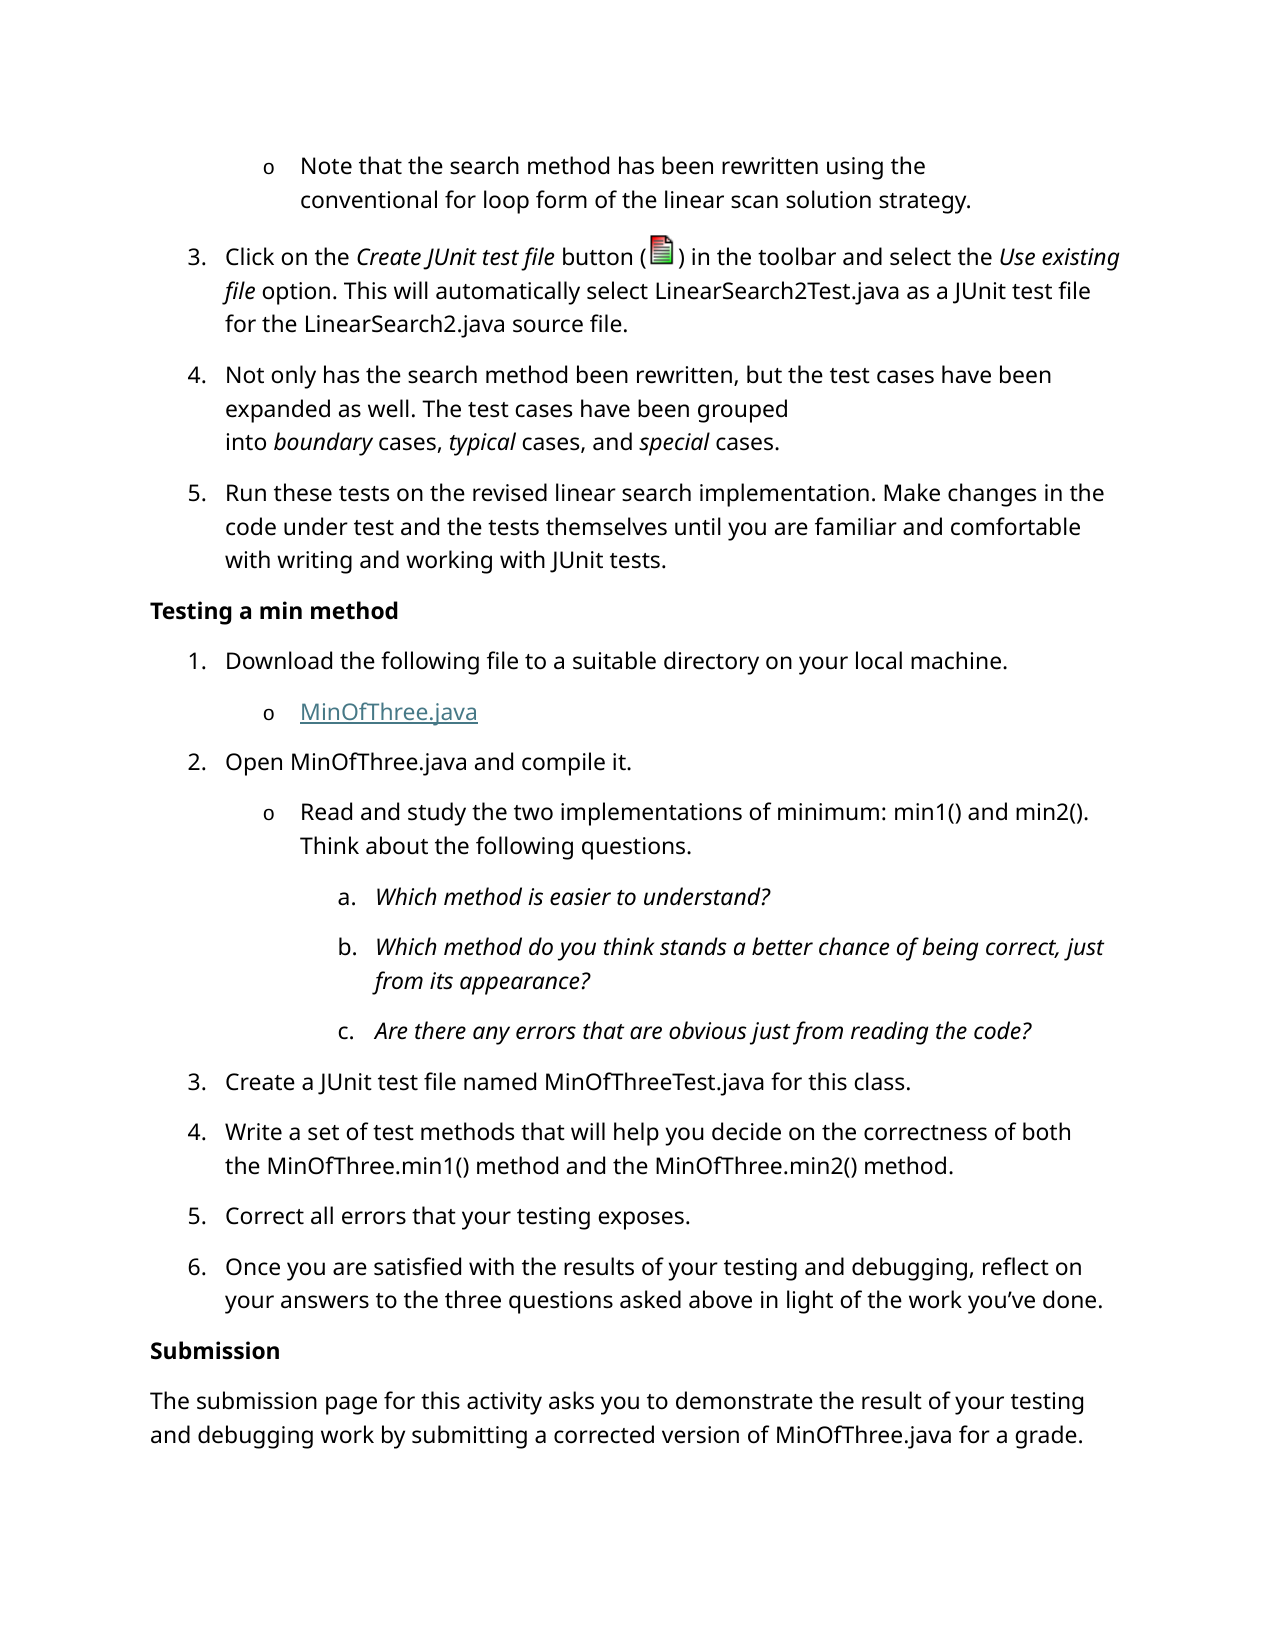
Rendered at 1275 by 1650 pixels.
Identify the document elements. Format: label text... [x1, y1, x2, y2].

list Once you are satisfied with the results of your testing and debugging, reflect on your answers to the three questions asked above in light of the work you’ve done. [187, 1251, 1125, 1316]
list Run these tests on the revised linear search implementation. Make changes in the code under test and the tests themselves until you are familiar and comfortable with writing and working with JUnit tests. [187, 477, 1125, 576]
text Testing a min method [150, 595, 1125, 626]
list Open MinOfThree.java and compile it. [187, 746, 1125, 777]
list Note that the search method has been rewritten using the conventional for loop form of the linear scan solution strategy. [262, 150, 1125, 215]
list Not only has the search method been rewritten, but the test cases have been expanded as well. The test cases have been grouped into boundary cases, typical cases, and special cases. [187, 359, 1125, 458]
list Are there any errors that are obvious just from reading the code? [337, 1015, 1125, 1046]
text Submission [150, 1335, 1125, 1366]
list Correct all errors that your testing exposes. [187, 1200, 1125, 1231]
list Read and study the two implementations of minimum: min1() and min2(). Think about the following questions. [262, 796, 1125, 861]
list Download the following file to a suitable directory on your local machine. [187, 645, 1125, 676]
picture [646, 234, 678, 266]
list Create a JUnit test file named MinOfThreeTest.java for this class. [187, 1066, 1125, 1097]
list Click on the Create JUnit test file button () in the toolbar and select the Use existing file option. This will automatically select LinearSearch2Test.java as a JUnit test file for the LinearSearch2.java source file. [187, 234, 1125, 340]
text The submission page for this activity asks you to demonstrate the result of your testing and debugging work by submitting a corrected version of MinOfThree.java for a grade. [150, 1385, 1125, 1450]
list Which method is easier to understand? [337, 881, 1125, 912]
list Write a set of test methods that will help you decide on the correctness of both the MinOfThree.min1() method and the MinOfThree.min2() method. [187, 1116, 1125, 1181]
list Which method do you think stands a better chance of being correct, just from its appearance? [337, 931, 1125, 996]
list MinOfThree.java [262, 696, 1125, 727]
